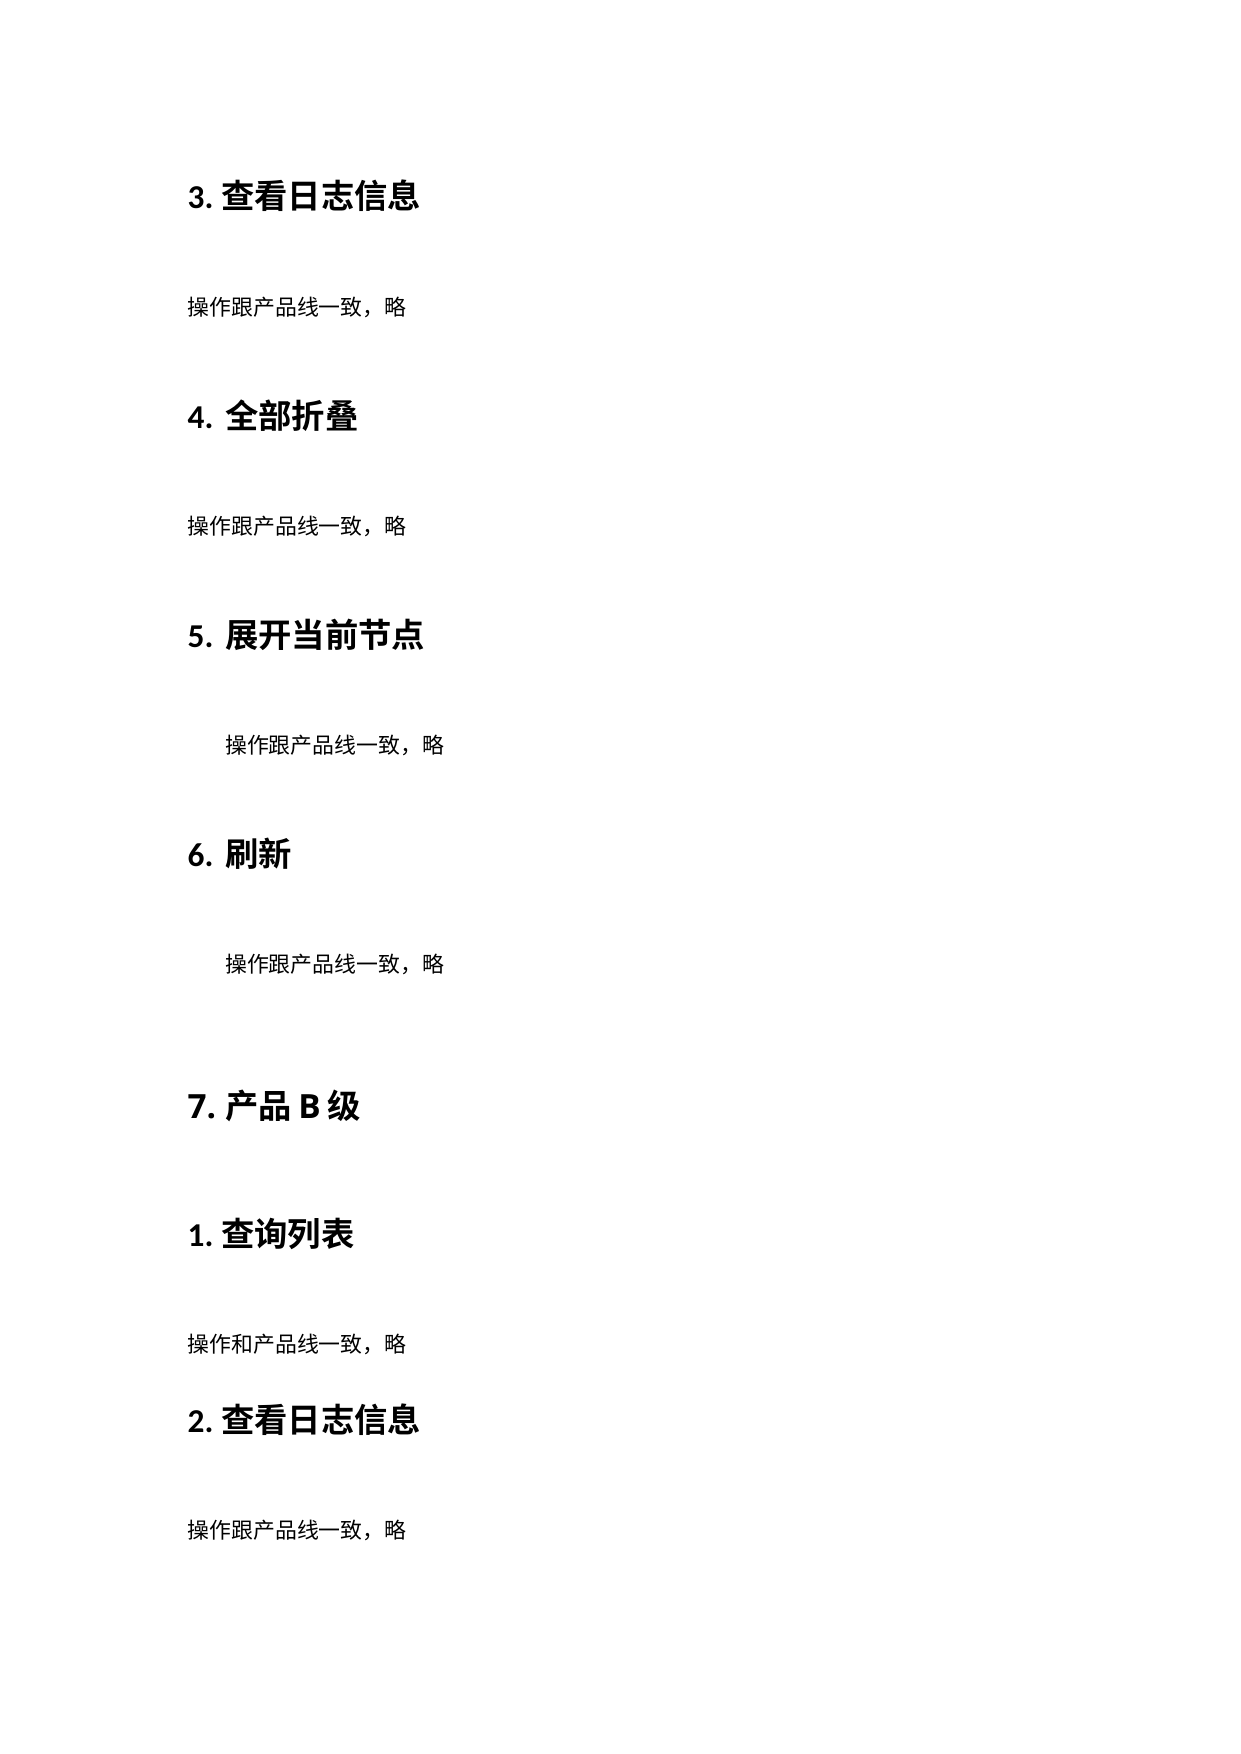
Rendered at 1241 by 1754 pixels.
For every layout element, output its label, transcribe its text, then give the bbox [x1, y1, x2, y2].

subtitle 1. 查询列表 [187, 1199, 1053, 1264]
list 操作跟产品线一致，略 [225, 947, 1053, 979]
subtitle 刷新 [187, 820, 1053, 885]
text 操作和产品线一致，略 [187, 1326, 1053, 1359]
subtitle 全部折叠 [187, 381, 1053, 446]
text 操作跟产品线一致，略 [187, 289, 1053, 322]
text 操作跟产品线一致，略 [187, 508, 1053, 541]
subtitle 3. 查看日志信息 [187, 162, 1053, 227]
text 操作跟产品线一致，略 [187, 1513, 1053, 1545]
subtitle 展开当前节点 [187, 601, 1053, 666]
subtitle 7. 产品B级 [187, 1072, 1053, 1137]
list 操作跟产品线一致，略 [225, 728, 1053, 760]
subtitle 2. 查看日志信息 [187, 1386, 1053, 1451]
